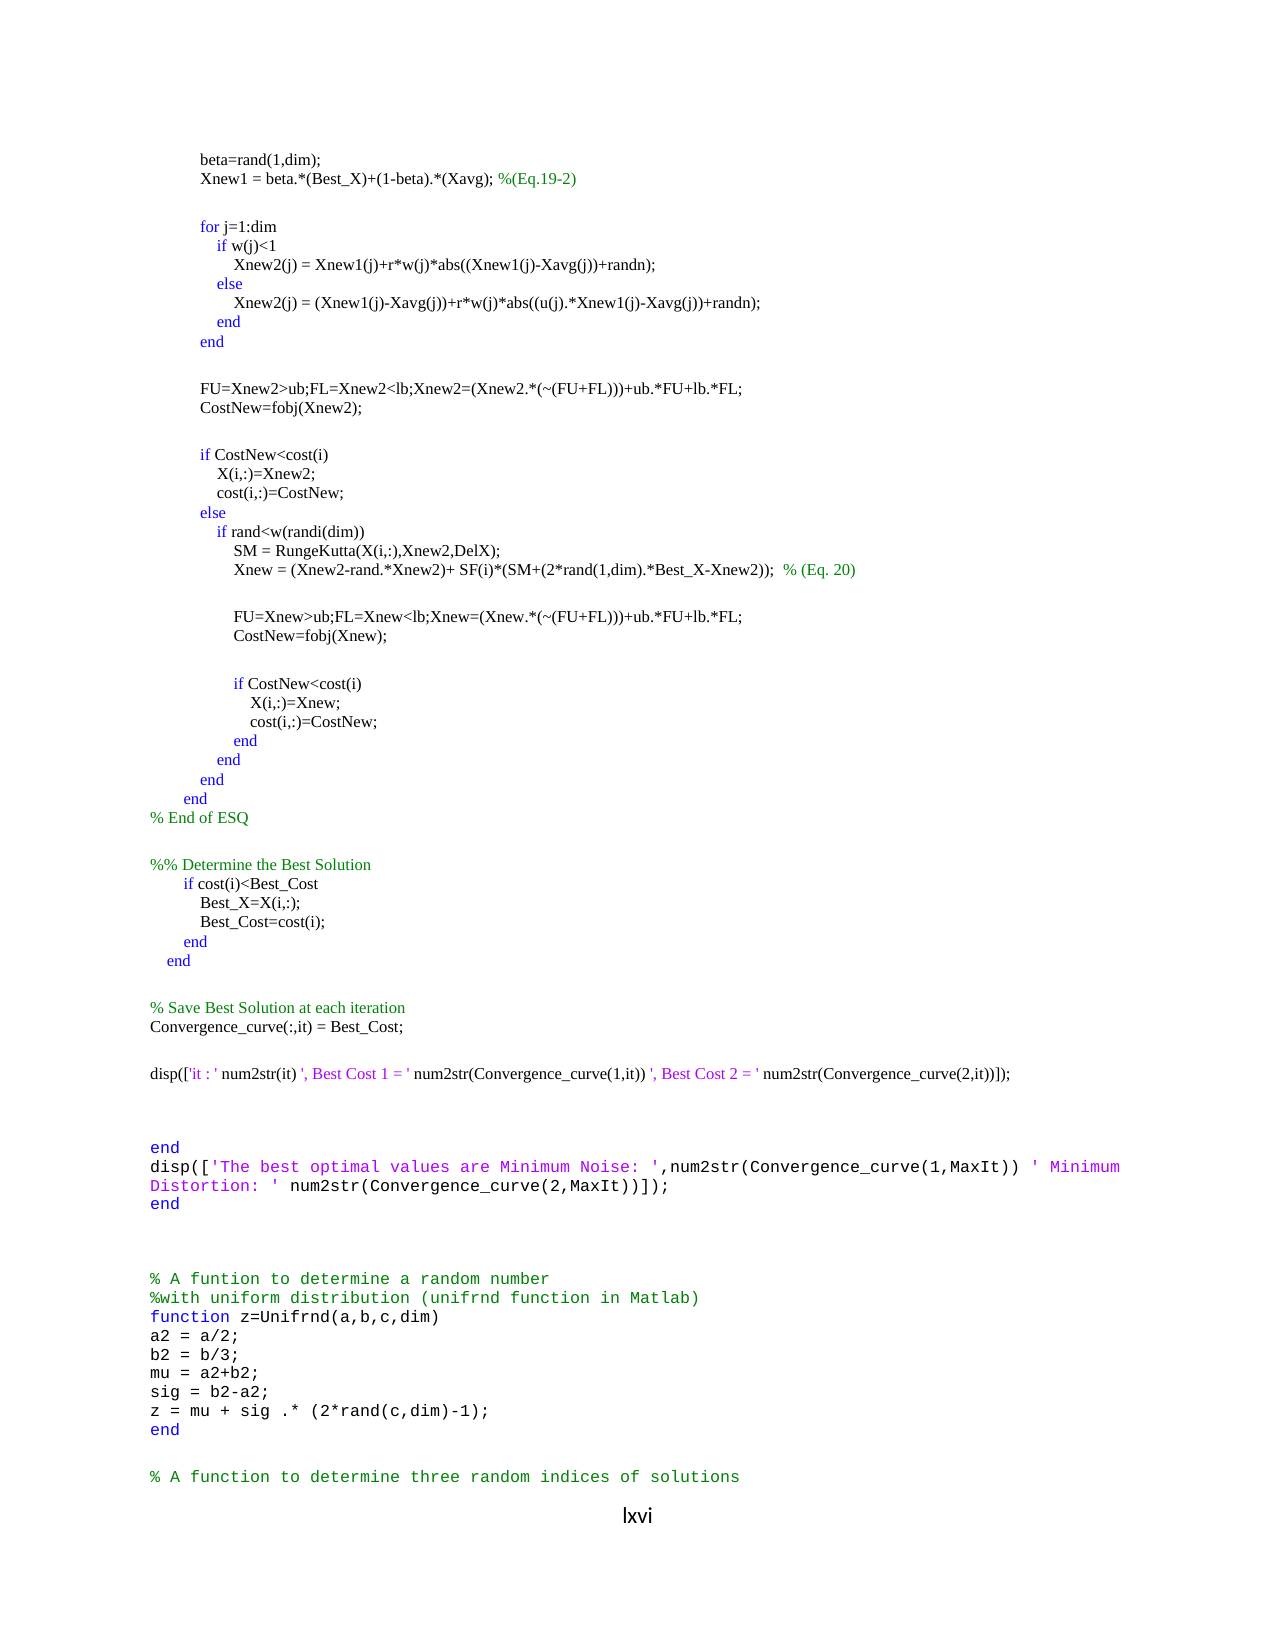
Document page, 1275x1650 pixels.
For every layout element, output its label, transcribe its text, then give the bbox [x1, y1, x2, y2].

text end [150, 1139, 1125, 1158]
text SM = RungeKutta(X(i,:),Xnew2,DelX); [150, 541, 1125, 560]
text end [150, 750, 1125, 769]
text CostNew=fobj(Xnew); [150, 626, 1125, 645]
text if CostNew<cost(i) [150, 673, 1125, 693]
text Best_Cost=cost(i); [150, 912, 1125, 931]
text Xnew2(j) = (Xnew1(j)-Xavg(j))+r*w(j)*abs((u(j).*Xnew1(j)-Xavg(j))+randn); [150, 293, 1125, 312]
text X(i,:)=Xnew2; [150, 464, 1125, 483]
text end [150, 1422, 1125, 1441]
text mu = a2+b2; [150, 1365, 1125, 1384]
text z = mu + sig .* (2*rand(c,dim)-1); [150, 1403, 1125, 1422]
text end [150, 731, 1125, 750]
text for j=1:dim [150, 216, 1125, 236]
text % A function to determine three random indices of solutions [150, 1468, 1125, 1487]
text disp(['it : ' num2str(it) ', Best Cost 1 = ' num2str(Convergence_curve(1,it)) ', Best Cost 2 = ' num2str(Convergence_curve(2,it))]); [150, 1064, 1125, 1083]
text Convergence_curve(:,it) = Best_Cost; [150, 1017, 1125, 1036]
text function z=Unifrnd(a,b,c,dim) [150, 1308, 1125, 1327]
text cost(i,:)=CostNew; [150, 483, 1125, 502]
text if w(j)<1 [150, 236, 1125, 255]
text X(i,:)=Xnew; [150, 693, 1125, 712]
text beta=rand(1,dim); [150, 150, 1125, 169]
text Best_X=X(i,:); [150, 893, 1125, 912]
text end [150, 1196, 1125, 1215]
text a2 = a/2; [150, 1327, 1125, 1346]
text end [150, 788, 1125, 808]
text %% Determine the Best Solution [150, 855, 1125, 874]
text %with uniform distribution (unifrnd function in Matlab) [150, 1290, 1125, 1308]
text Xnew = (Xnew2-rand.*Xnew2)+ SF(i)*(SM+(2*rand(1,dim).*Best_X-Xnew2)); % (Eq. 20) [150, 560, 1125, 579]
text end [150, 931, 1125, 951]
text disp(['The best optimal values are Minimum Noise: ',num2str(Convergence_curve(1,MaxIt)) ' Minimum Distortion: ' num2str(Convergence_curve(2,MaxIt))]); [150, 1158, 1125, 1196]
text b2 = b/3; [150, 1346, 1125, 1365]
text CostNew=fobj(Xnew2); [150, 398, 1125, 417]
text FU=Xnew>ub;FL=Xnew<lb;Xnew=(Xnew.*(~(FU+FL)))+ub.*FU+lb.*FL; [150, 607, 1125, 626]
text if CostNew<cost(i) [150, 445, 1125, 464]
text end [150, 331, 1125, 351]
text FU=Xnew2>ub;FL=Xnew2<lb;Xnew2=(Xnew2.*(~(FU+FL)))+ub.*FU+lb.*FL; [150, 378, 1125, 398]
text end [150, 769, 1125, 788]
text end [150, 951, 1125, 970]
text sig = b2-a2; [150, 1384, 1125, 1403]
text % A funtion to determine a random number [150, 1271, 1125, 1290]
text % End of ESQ [150, 808, 1125, 827]
text % Save Best Solution at each iteration [150, 998, 1125, 1017]
text else [150, 502, 1125, 522]
text end [150, 312, 1125, 331]
text cost(i,:)=CostNew; [150, 712, 1125, 731]
text Xnew1 = beta.*(Best_X)+(1-beta).*(Xavg); %(Eq.19-2) [150, 169, 1125, 188]
text else [150, 274, 1125, 293]
text if cost(i)<Best_Cost [150, 874, 1125, 893]
text if rand<w(randi(dim)) [150, 522, 1125, 541]
text Xnew2(j) = Xnew1(j)+r*w(j)*abs((Xnew1(j)-Xavg(j))+randn); [150, 255, 1125, 274]
